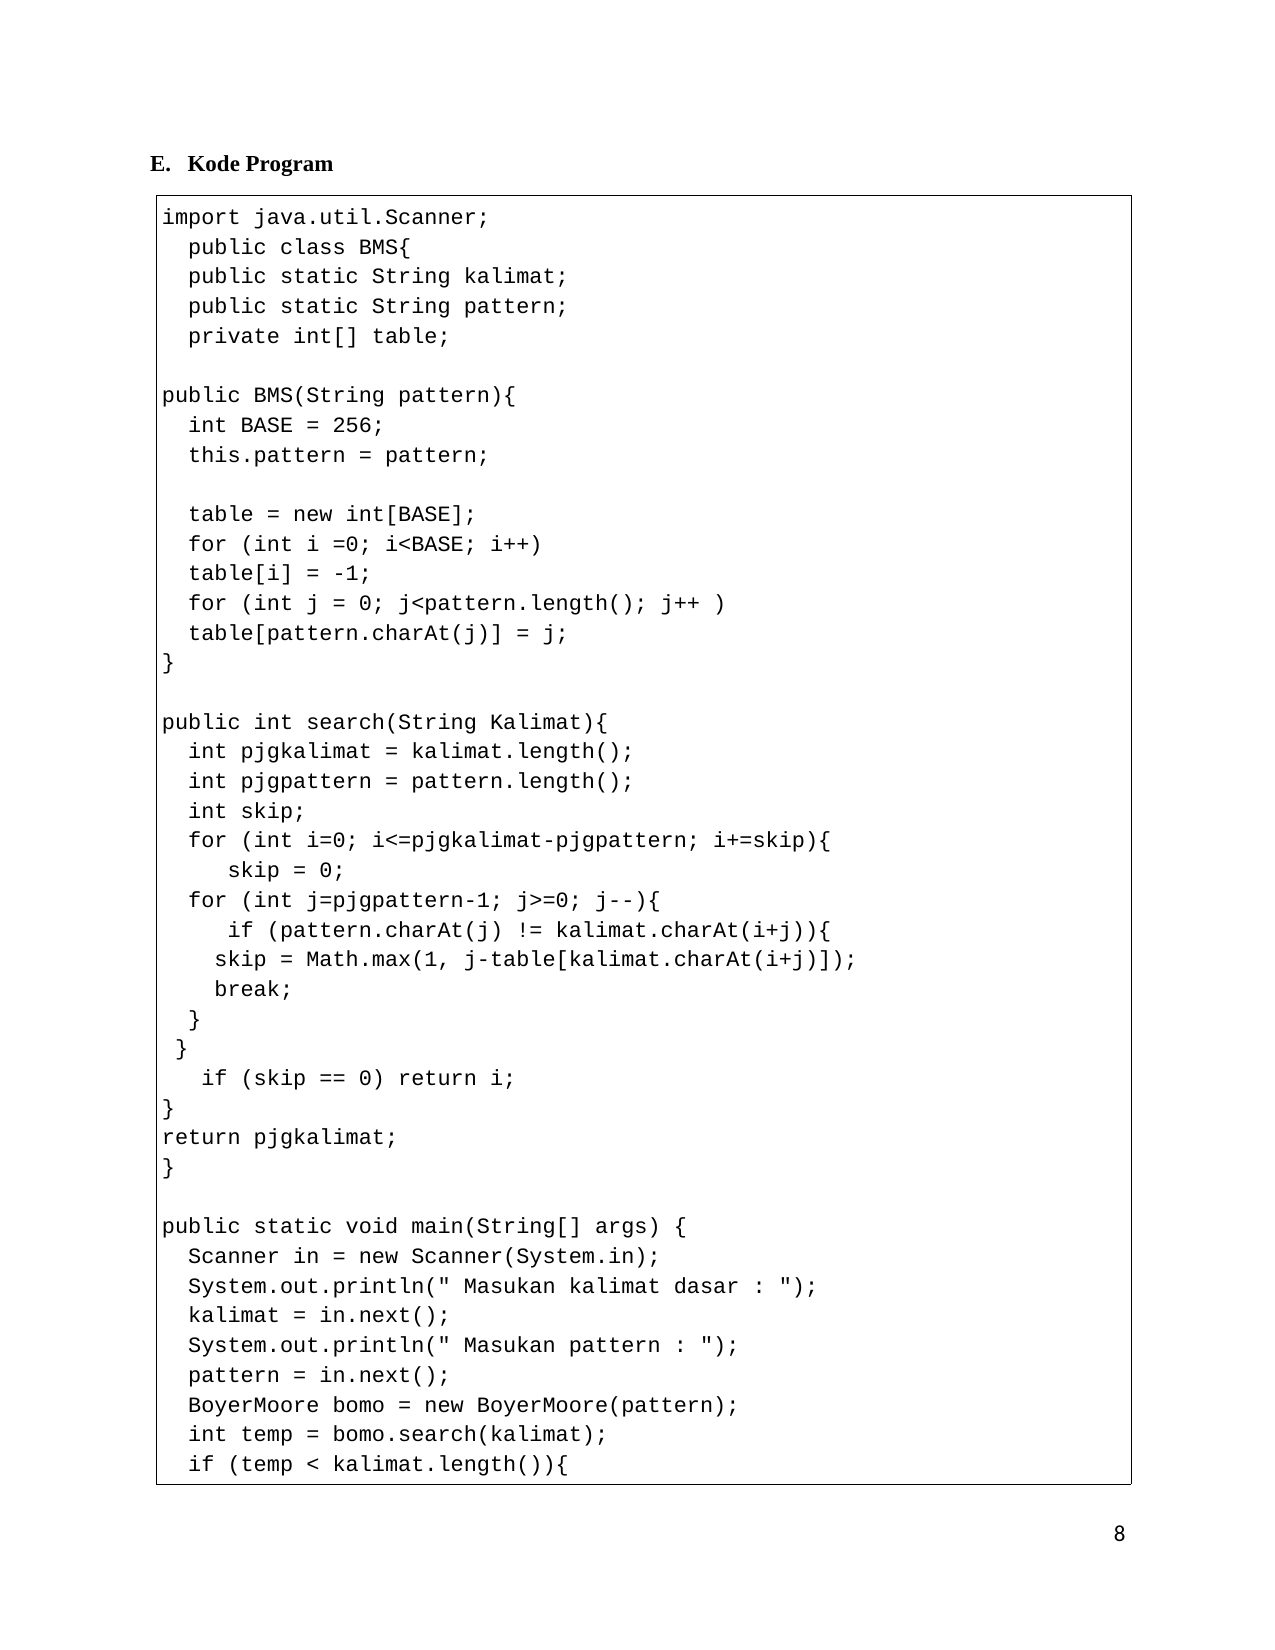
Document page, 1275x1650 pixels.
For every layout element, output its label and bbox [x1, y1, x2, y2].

table_header [157, 196, 1131, 1484]
